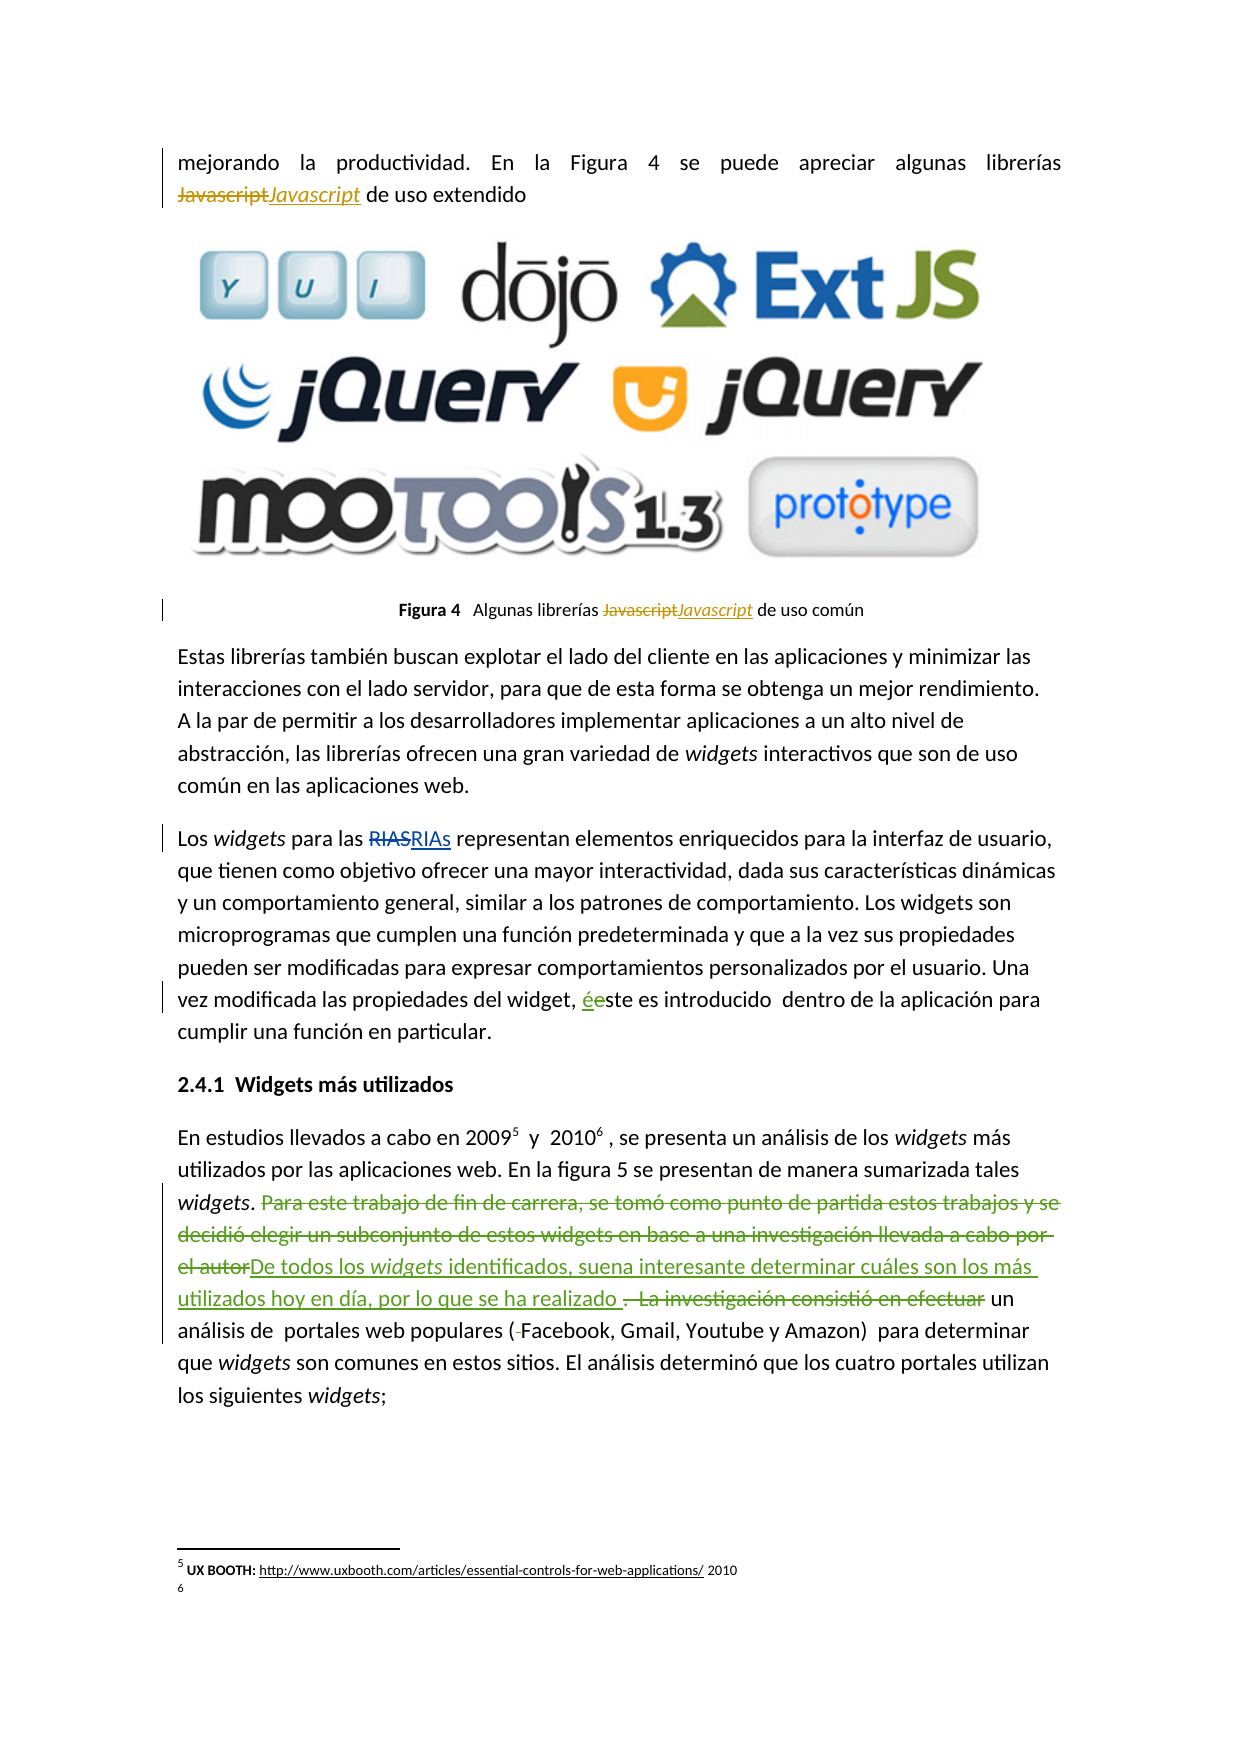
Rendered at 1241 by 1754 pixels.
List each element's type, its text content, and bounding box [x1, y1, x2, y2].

text Figura 4 Algunas librerías de uso común [325, 598, 1063, 621]
text Los widgets para las representan elementos enriquecidos para la interfaz de usuario, que tienen como objetivo ofrecer una mayor interactividad, dada sus características dinámicas y un comportamiento general, similar a los patrones de comportamiento. Los widgets son microprogramas que cumplen una función predeterminada y que a la vez sus propiedades pueden ser modificadas para expresar comportamientos personalizados por el usuario. Una vez modificada las propiedades del widget, ste es introducido dentro de la aplicación para cumplir una función en particular. [177, 824, 1063, 1045]
text Estas librerías también buscan explotar el lado del cliente en las aplicaciones y minimizar las interacciones con el lado servidor, para que de esta forma se obtenga un mejor rendimiento. A la par de permitir a los desarrolladores implementar aplicaciones a un alto nivel de abstracción, las librerías ofrecen una gran variedad de widgets interactivos que son de uso común en las aplicaciones web. [177, 642, 1063, 799]
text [177, 148, 1063, 208]
picture [177, 232, 995, 574]
text En estudios llevados a cabo en 2009 y 2010 , se presenta un análisis de los widgets más utilizados por las aplicaciones web. En la figura 5 se presentan de manera sumarizada tales widgets. un análisis de portales web populares (Facebook, Gmail, Youtube y Amazon) para determinar que widgets son comunes en estos sitios. El análisis determinó que los cuatro portales utilizan los siguientes widgets; [177, 1123, 1063, 1409]
text 2.4.1 Widgets más utilizados [177, 1070, 1063, 1098]
